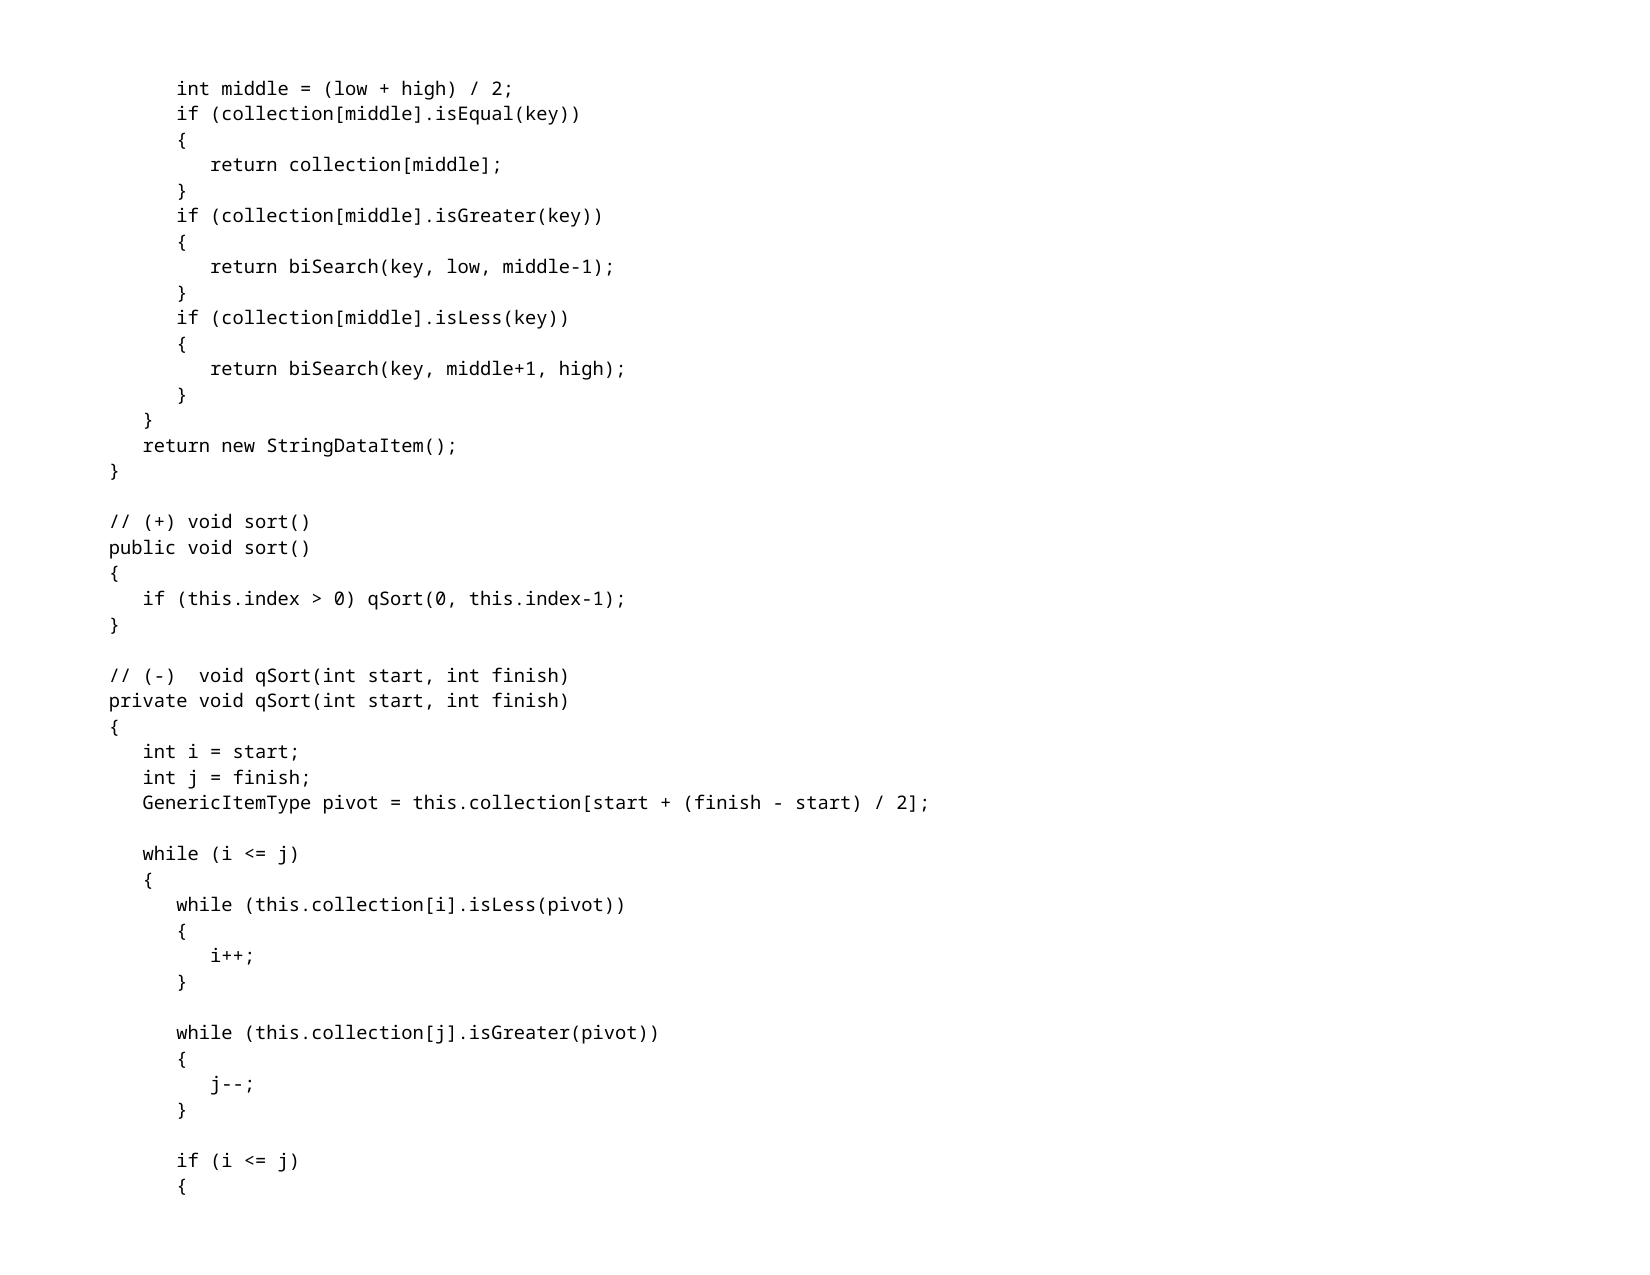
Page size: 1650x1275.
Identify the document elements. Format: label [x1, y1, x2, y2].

text [75, 75, 1575, 1198]
